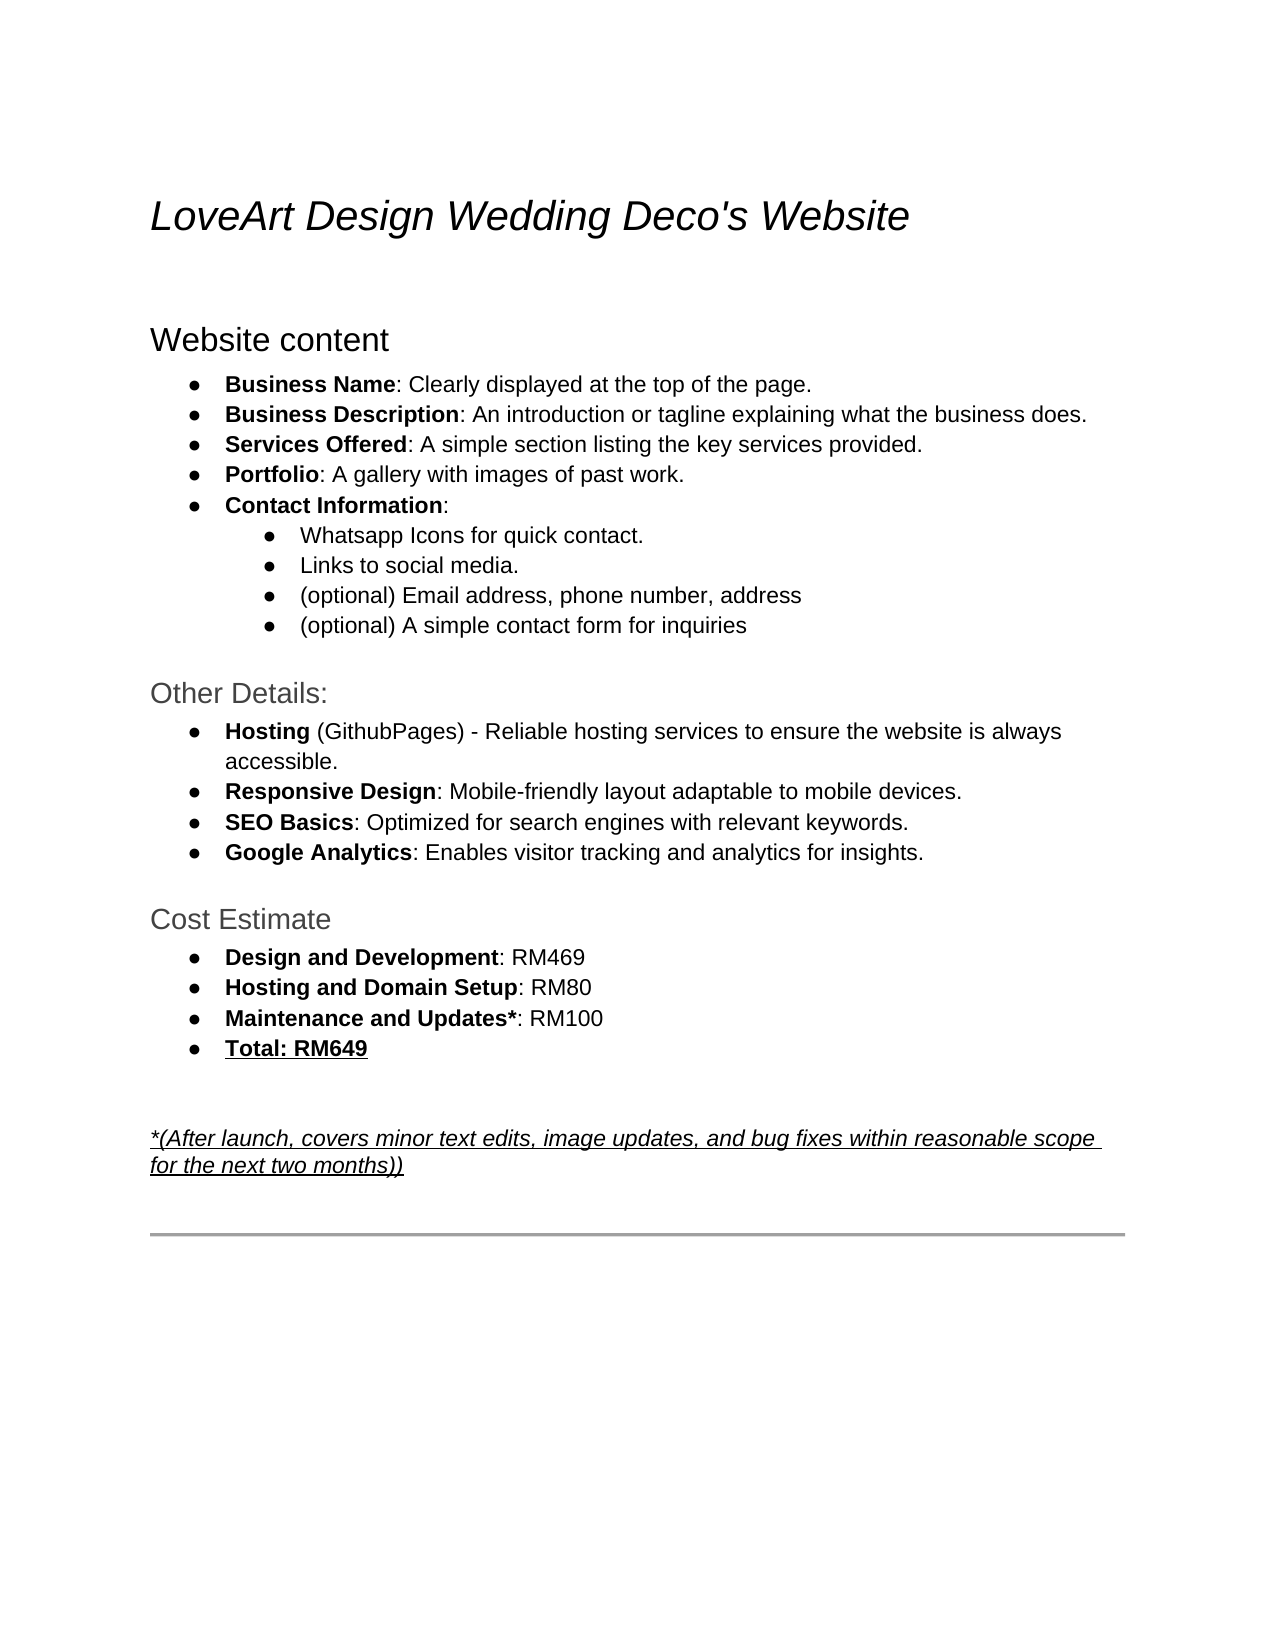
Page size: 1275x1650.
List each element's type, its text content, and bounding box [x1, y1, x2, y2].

list Contact Information: [187, 492, 1125, 518]
list Design and Development: RM469 [187, 944, 1125, 970]
subtitle Other Details: [150, 676, 1125, 709]
list SEO Basics: Optimized for search engines with relevant keywords. [187, 808, 1125, 835]
list Hosting and Domain Setup: RM80 [187, 974, 1125, 1001]
list Business Description: An introduction or tagline explaining what the business does. [187, 401, 1125, 427]
list Links to social media. [262, 552, 1125, 578]
list Total: RM649 [187, 1035, 1125, 1061]
list Hosting (GithubPages) - Reliable hosting services to ensure the website is always accessible. [187, 718, 1125, 774]
subtitle Website content [150, 320, 1125, 358]
text *(After launch, covers minor text edits, image updates, and bug fixes within reasonable scope for the next two months)) [150, 1125, 1125, 1178]
list Google Analytics: Enables visitor tracking and analytics for insights. [187, 839, 1125, 865]
list Responsive Design: Mobile-friendly layout adaptable to mobile devices. [187, 778, 1125, 804]
list Whatsapp Icons for quick contact. [262, 522, 1125, 548]
subtitle LoveArt Design Wedding Deco's Website [150, 192, 1125, 239]
list Business Name: Clearly displayed at the top of the page. [187, 371, 1125, 397]
list Portfolio: A gallery with images of past work. [187, 461, 1125, 488]
list (optional) A simple contact form for inquiries [262, 612, 1125, 639]
list Services Offered: A simple section listing the key services provided. [187, 431, 1125, 457]
subtitle Cost Estimate [150, 902, 1125, 936]
list (optional) Email address, phone number, address [262, 582, 1125, 608]
list Maintenance and Updates*: RM100 [187, 1004, 1125, 1031]
